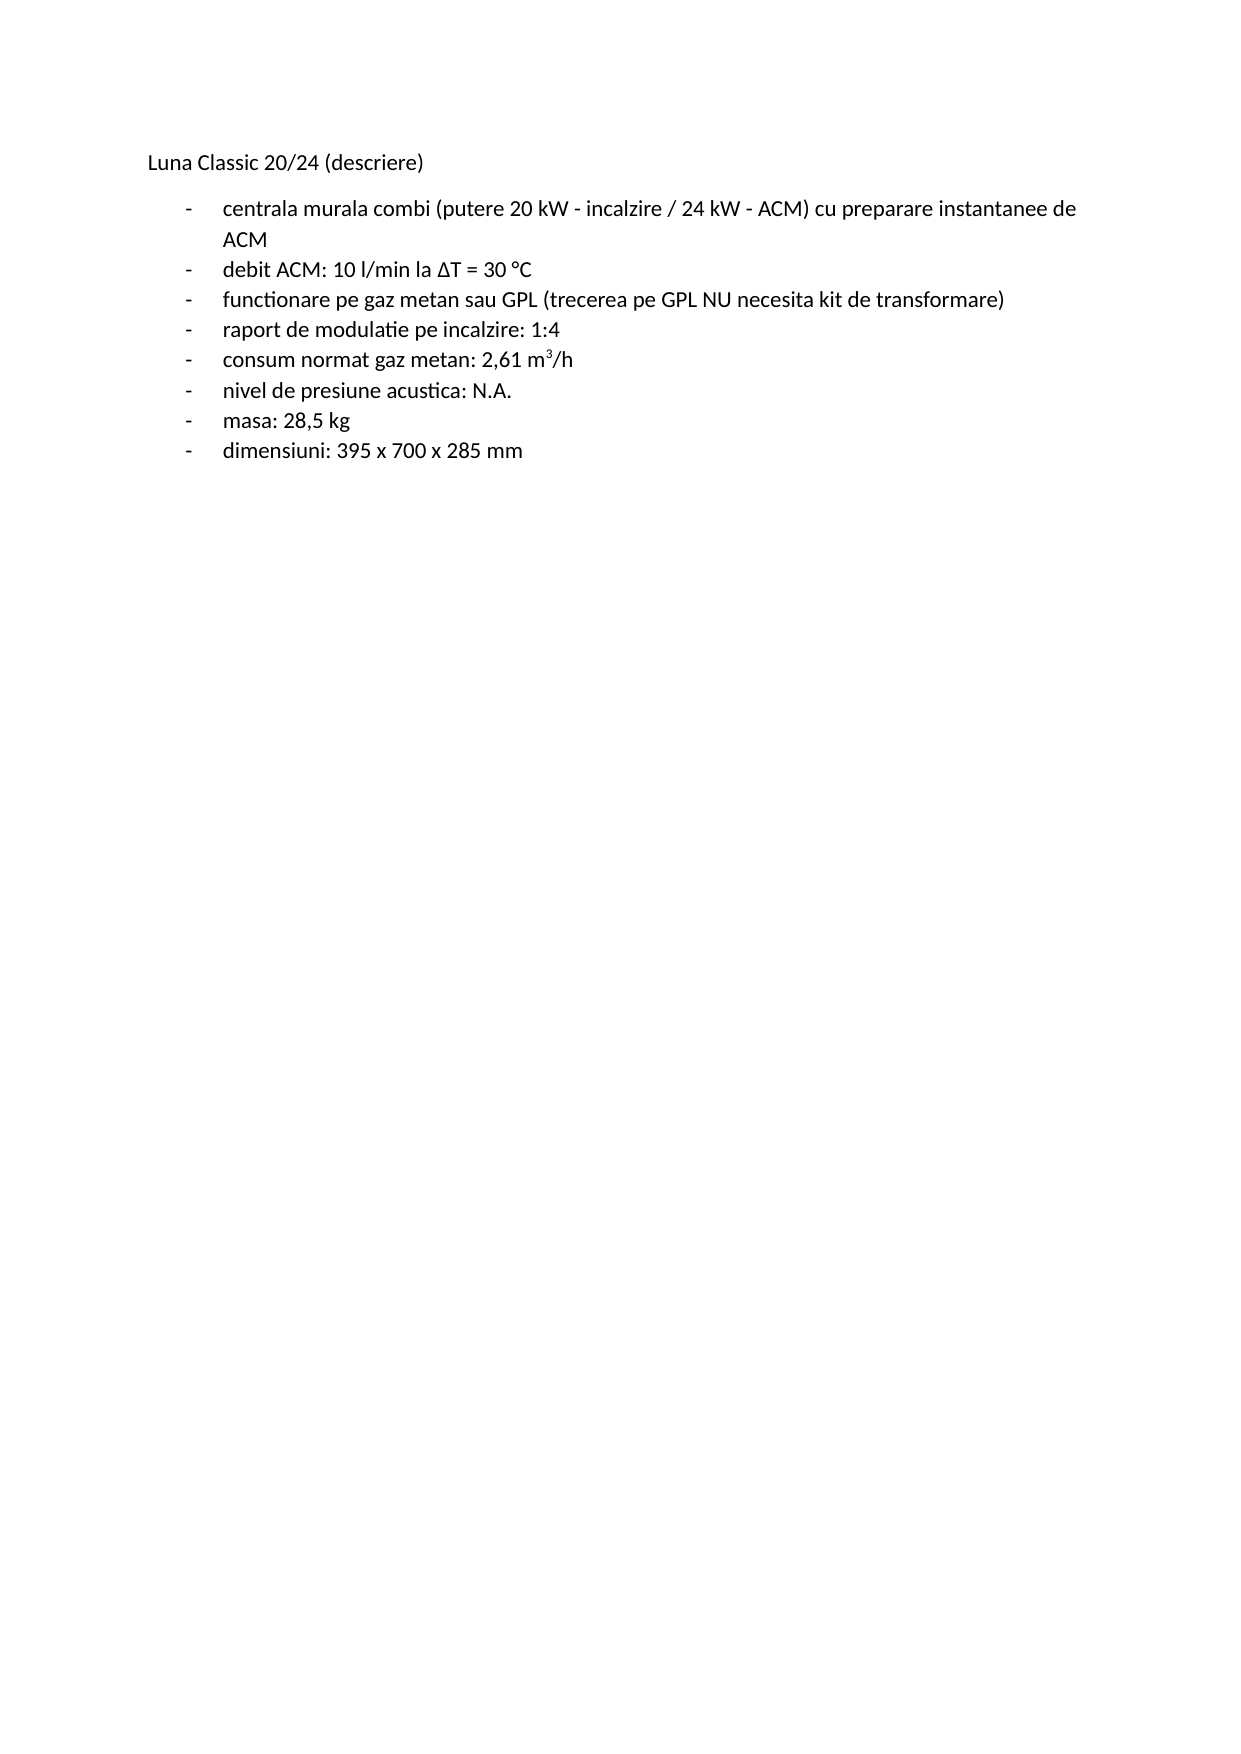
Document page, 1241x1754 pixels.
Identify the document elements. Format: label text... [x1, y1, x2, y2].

list debit ACM: 10 l/min la ΔT = 30 °C [185, 255, 1093, 283]
list dimensiuni: 395 x 700 x 285 mm [185, 436, 1093, 464]
text Luna Classic 20/24 (descriere) [148, 148, 1093, 176]
list centrala murala combi (putere 20 kW - incalzire / 24 kW - ACM) cu preparare instantanee de ACM [185, 194, 1093, 253]
list masa: 28,5 kg [185, 406, 1093, 434]
list consum normat gaz metan: 2,61 m3/h [185, 346, 1093, 373]
list raport de modulatie pe incalzire: 1:4 [185, 315, 1093, 343]
list nivel de presiune acustica: N.A. [185, 376, 1093, 404]
list functionare pe gaz metan sau GPL (trecerea pe GPL NU necesita kit de transformare) [185, 285, 1093, 313]
